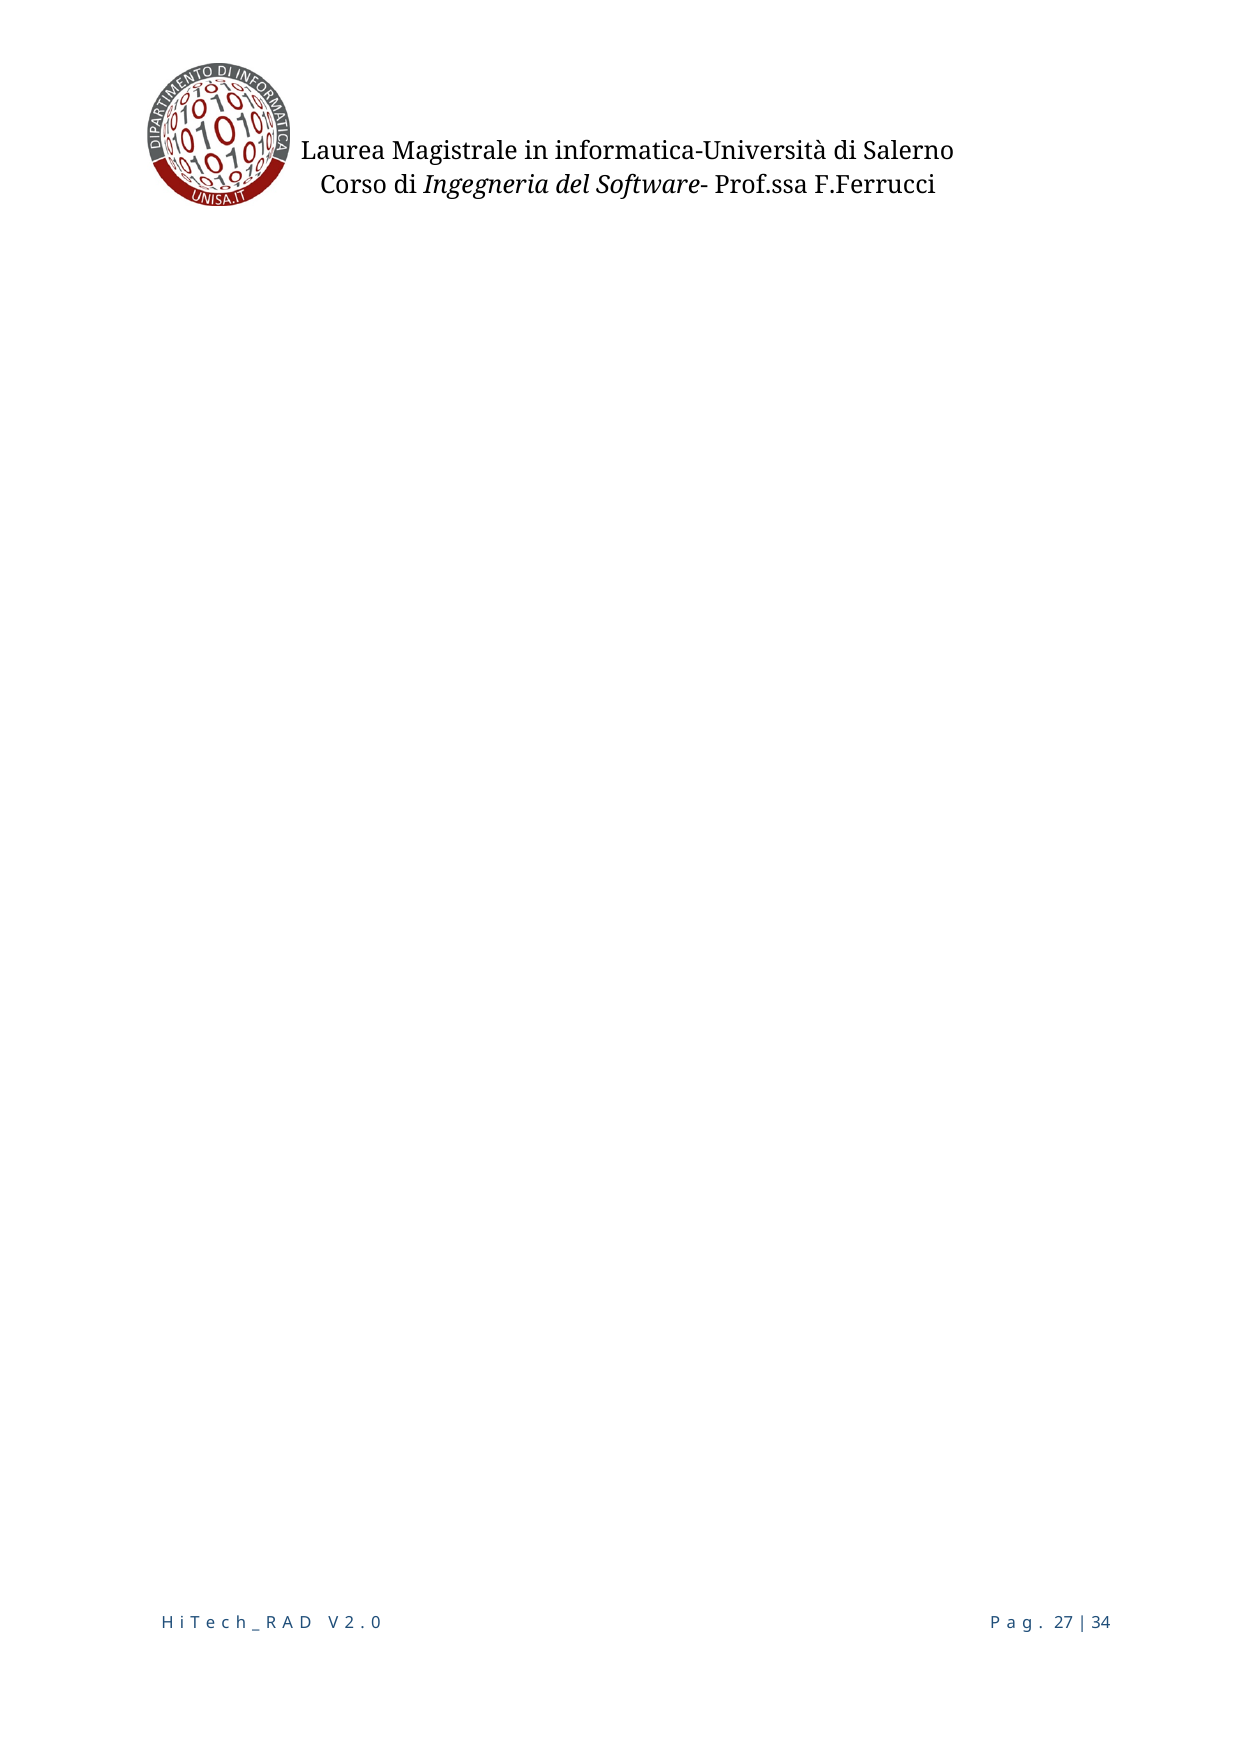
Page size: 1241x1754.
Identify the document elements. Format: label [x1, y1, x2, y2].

picture [147, 63, 290, 206]
